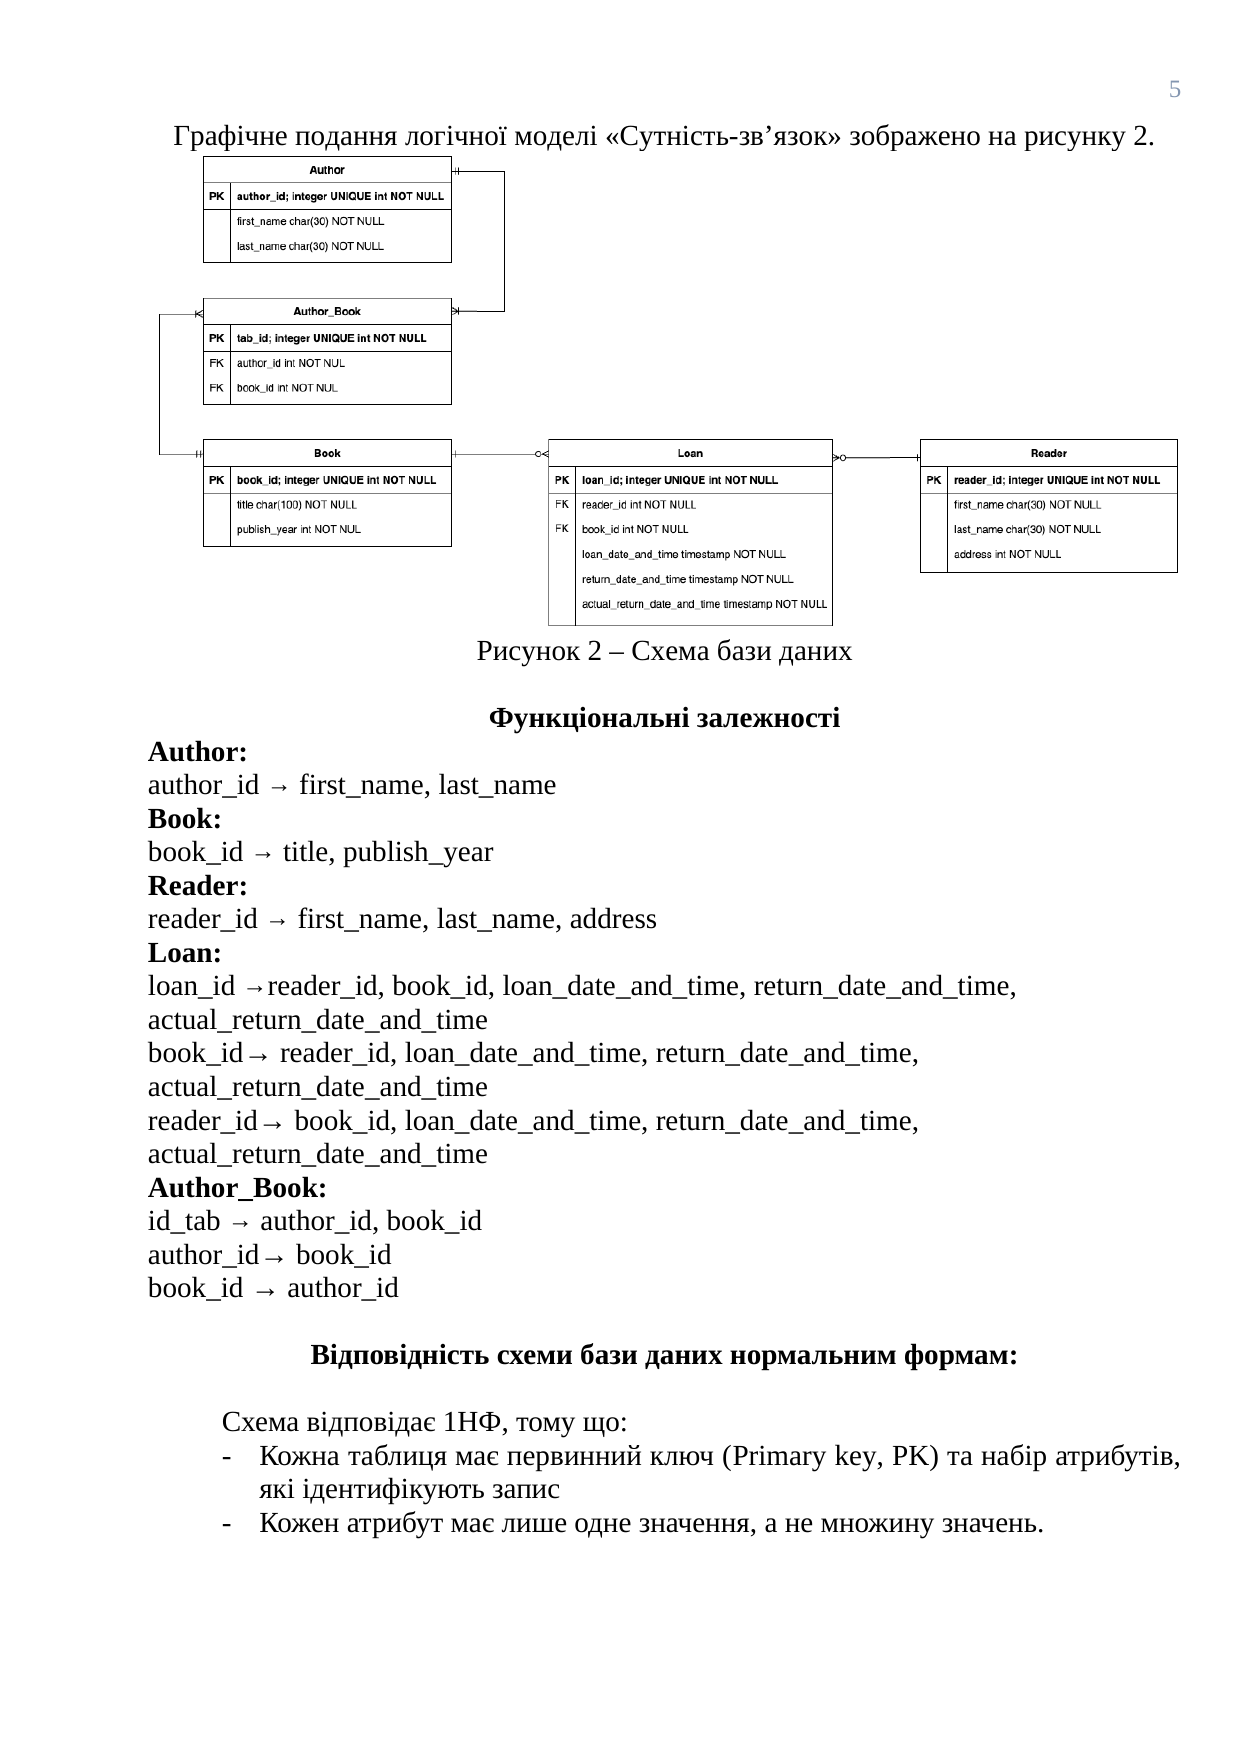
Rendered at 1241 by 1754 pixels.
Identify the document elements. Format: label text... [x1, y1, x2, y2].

text Функціональні залежності [148, 700, 1181, 734]
text Reader: [148, 868, 1181, 901]
text reader_id→ book_id, loan_date_and_time, return_date_and_time, actual_return_date_and_time [148, 1103, 1181, 1170]
text book_id→ reader_id, loan_date_and_time, return_date_and_time, actual_return_date_and_time [148, 1036, 1181, 1103]
text Book: [148, 801, 1181, 834]
text reader_id first_name, last_name, address [148, 901, 1181, 935]
text Схема відповідає 1НФ, тому що: [148, 1404, 1181, 1438]
text Відповідність схеми бази даних нормальним формам: [148, 1337, 1181, 1371]
text Author: [148, 734, 1181, 767]
list Кожен атрибут має лише одне значення, а не множину значень. [222, 1505, 1181, 1539]
text Рисунок 2 – Схема бази даних [148, 633, 1181, 667]
picture [147, 151, 1182, 633]
text Loan: [148, 935, 1181, 968]
text Author_Book: [148, 1170, 1181, 1203]
text author_id first_name, last_name [148, 767, 1181, 801]
list Кожна таблиця має первинний ключ (Primary key, PK) та набір атрибутів, які ідентифікують запис [222, 1438, 1181, 1505]
text book_id title, publish_year [148, 834, 1181, 868]
text Графічне подання логічної моделі «Сутність-зв’язок» зображено на рисунку 2. [148, 118, 1181, 151]
text id_tab author_id, book_id [148, 1203, 1181, 1237]
text author_id→ book_id [148, 1237, 1181, 1270]
text book_id → author_id [148, 1270, 1181, 1304]
text loan_id reader_id, book_id, loan_date_and_time, return_date_and_time, actual_return_date_and_time [148, 968, 1181, 1036]
